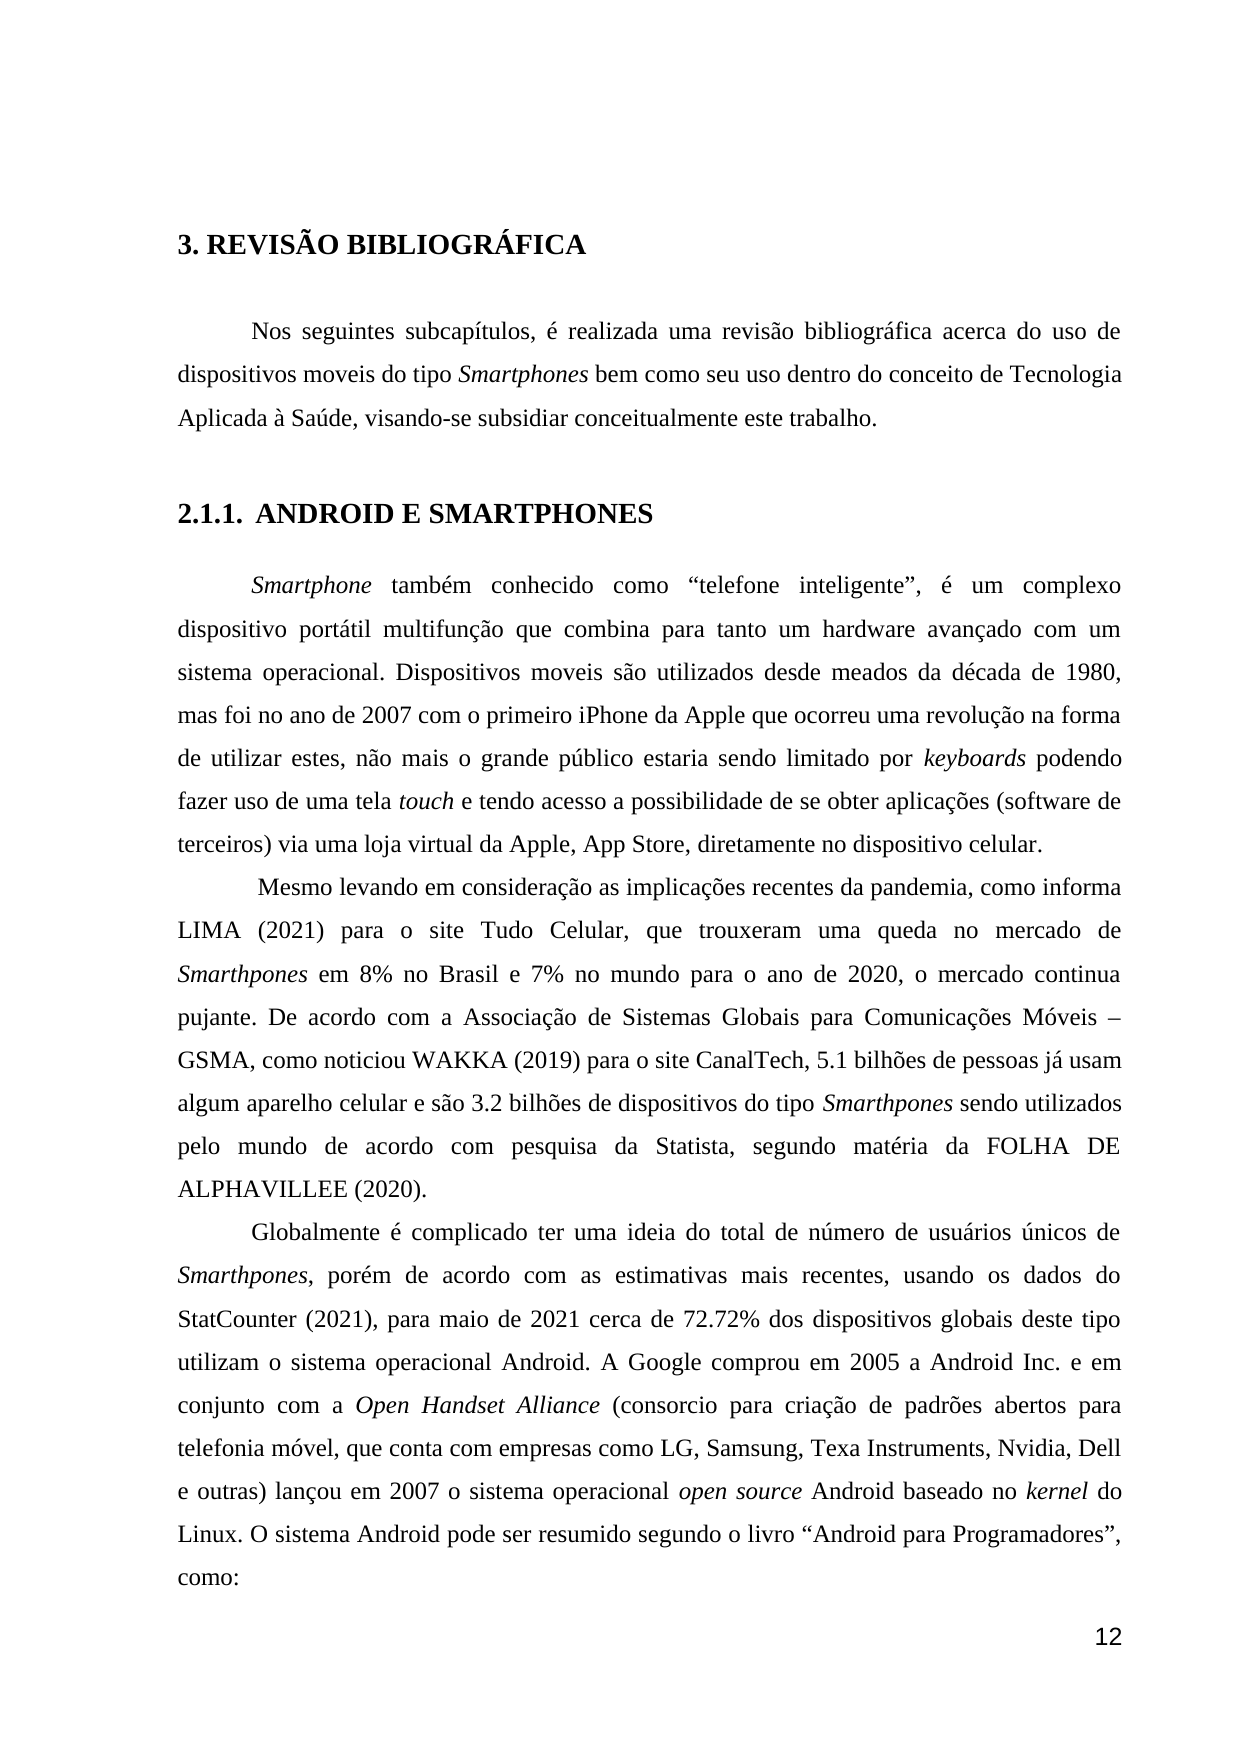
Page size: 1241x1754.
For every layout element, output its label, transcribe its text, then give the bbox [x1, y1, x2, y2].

text Globalmente é complicado ter uma ideia do total de número de usuários únicos de Smarthpones, porém de acordo com as estimativas mais recentes, usando os dados do StatCounter (2021), para maio de 2021 cerca de 72.72% dos dispositivos globais deste tipo utilizam o sistema operacional Android. A Google comprou em 2005 a Android Inc. e em conjunto com a Open Handset Alliance (consorcio para criação de padrões abertos para telefonia móvel, que conta com empresas como LG, Samsung, Texa Instruments, Nvidia, Dell e outras) lançou em 2007 o sistema operacional open source Android baseado no kernel do Linux. O sistema Android pode ser resumido segundo o livro “Android para Programadores”, como: [177, 1217, 1122, 1591]
title ANDROID E SMARTPHONES [177, 496, 1122, 529]
text Smartphone também conhecido como “telefone inteligente”, é um complexo dispositivo portátil multifunção que combina para tanto um hardware avançado com um sistema operacional. Dispositivos moveis são utilizados desde meados da década de 1980, mas foi no ano de 2007 com o primeiro iPhone da Apple que ocorreu uma revolução na forma de utilizar estes, não mais o grande público estaria sendo limitado por keyboards podendo fazer uso de uma tela touch e tendo acesso a possibilidade de se obter aplicações (software de terceiros) via uma loja virtual da Apple, App Store, diretamente no dispositivo celular. [177, 571, 1122, 858]
title 3. REVISÃO BIBLIOGRÁFICA [177, 227, 1122, 261]
text Mesmo levando em consideração as implicações recentes da pandemia, como informa LIMA (2021) para o site Tudo Celular, que trouxeram uma queda no mercado de Smarthpones em 8% no Brasil e 7% no mundo para o ano de 2020, o mercado continua pujante. De acordo com a Associação de Sistemas Globais para Comunicações Móveis – GSMA, como noticiou WAKKA (2019) para o site CanalTech, 5.1 bilhões de pessoas já usam algum aparelho celular e são 3.2 bilhões de dispositivos do tipo Smarthpones sendo utilizados pelo mundo de acordo com pesquisa da Statista, segundo matéria da FOLHA DE ALPHAVILLEE (2020). [177, 872, 1122, 1203]
text Nos seguintes subcapítulos, é realizada uma revisão bibliográfica acerca do uso de dispositivos moveis do tipo Smartphones bem como seu uso dentro do conceito de Tecnologia Aplicada à Saúde, visando-se subsidiar conceitualmente este trabalho. [177, 316, 1122, 431]
